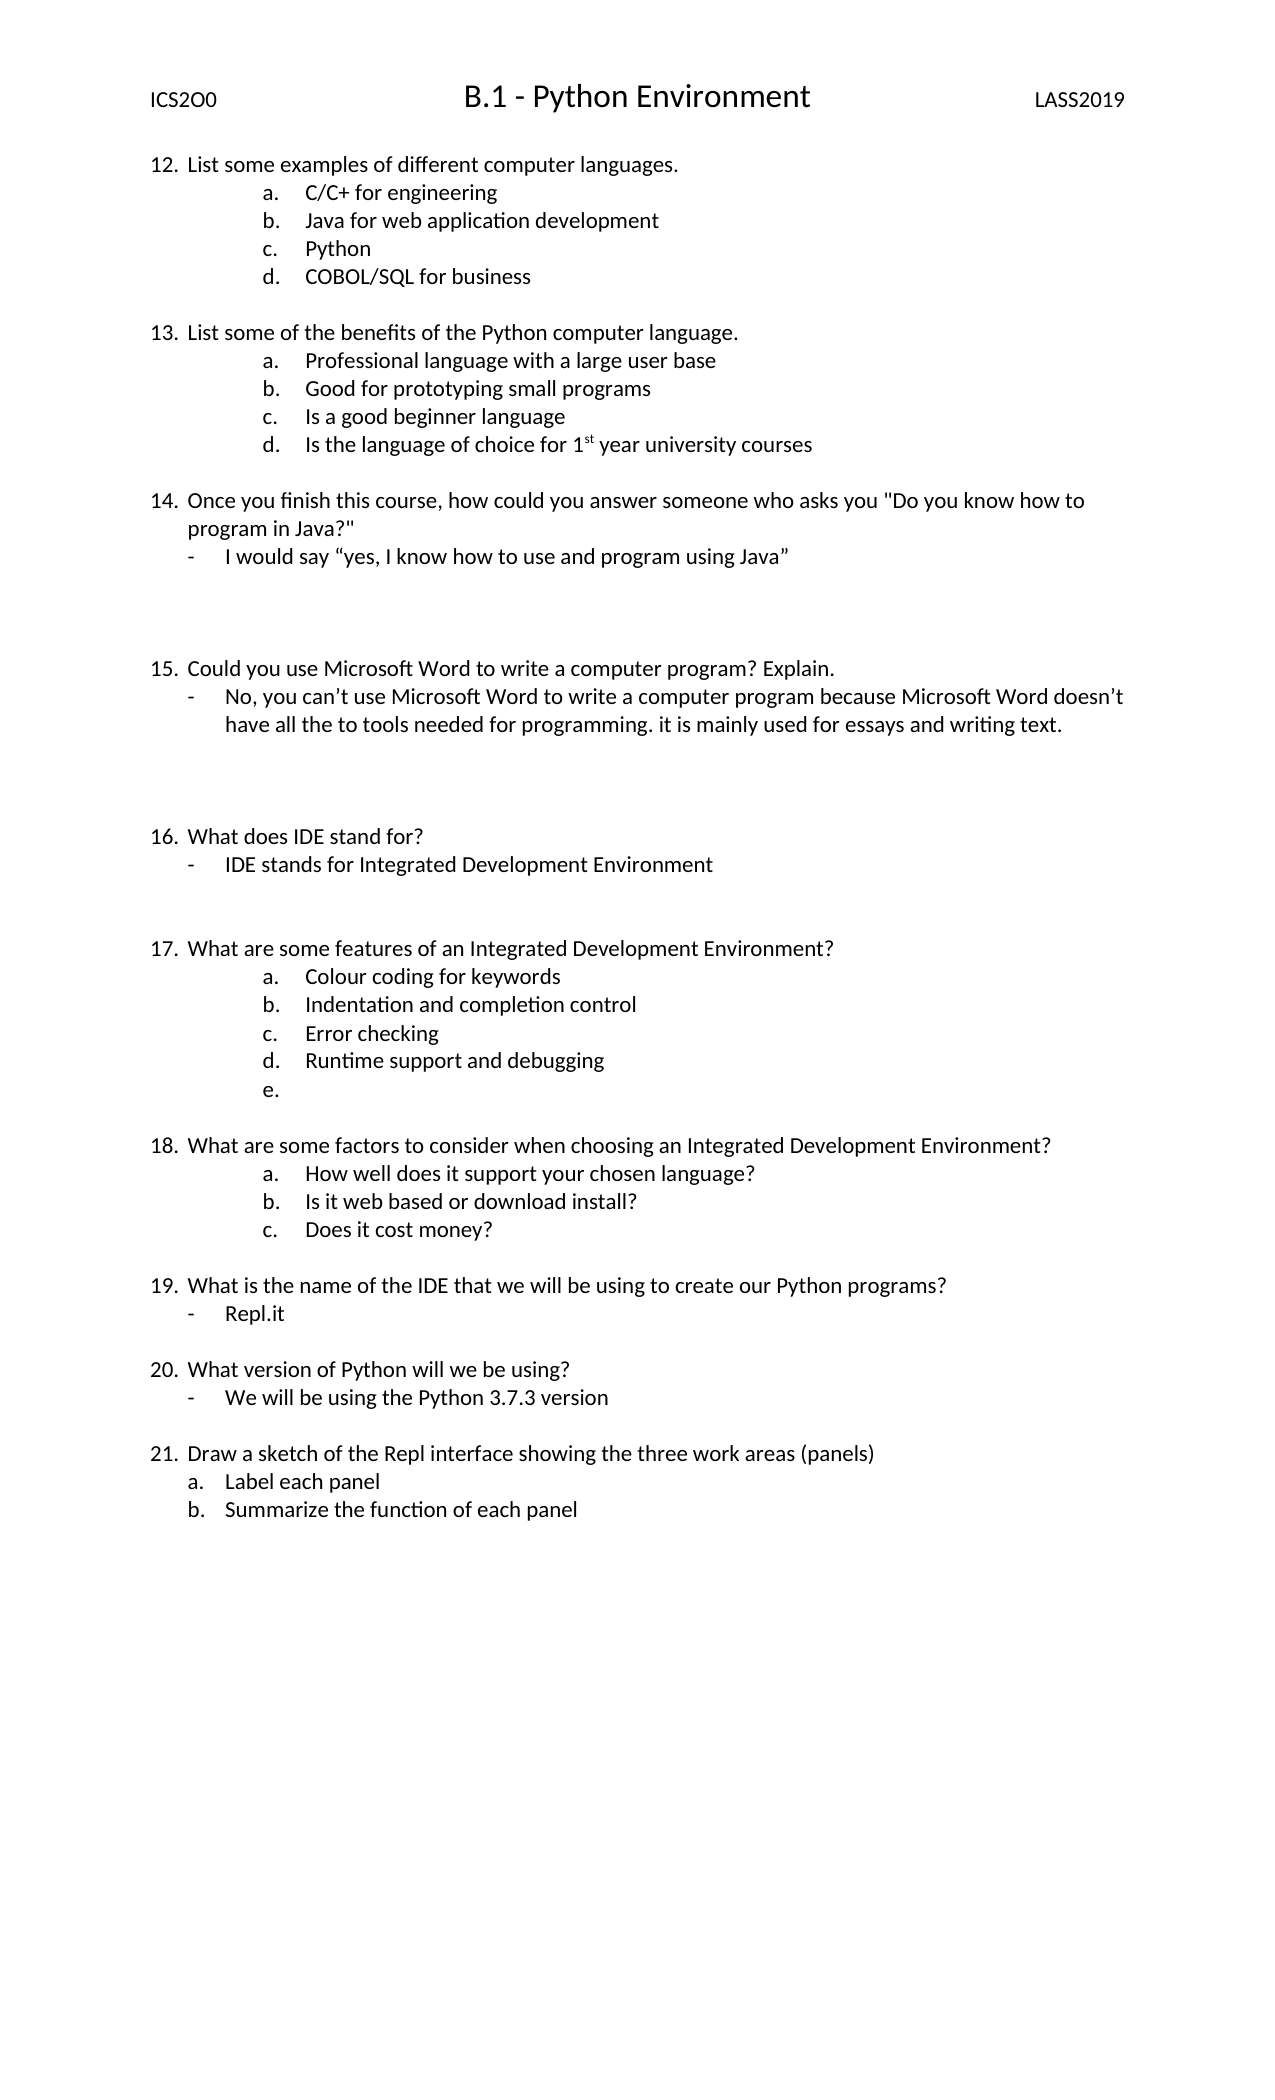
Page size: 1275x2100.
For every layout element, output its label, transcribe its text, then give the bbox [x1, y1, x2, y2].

list C/C+ for engineering [262, 178, 1125, 206]
list Does it cost money? [262, 1215, 1125, 1243]
list What does IDE stand for? [150, 822, 1125, 851]
list We will be using the Python 3.7.3 version [187, 1383, 1125, 1411]
list List some of the benefits of the Python computer language. [150, 318, 1125, 346]
list What are some features of an Integrated Development Environment? [150, 934, 1125, 963]
list How well does it support your chosen language? [262, 1159, 1125, 1187]
list Is it web based or download install? [262, 1187, 1125, 1215]
list Colour coding for keywords [262, 963, 1125, 991]
list Repl.it [187, 1299, 1125, 1327]
list COBOL/SQL for business [262, 262, 1125, 290]
list What version of Python will we be using? [150, 1355, 1125, 1383]
list Python [262, 234, 1125, 262]
list Runtime support and debugging [262, 1047, 1125, 1075]
list I would say “yes, I know how to use and program using Java” [187, 542, 1125, 570]
list Label each panel [187, 1467, 1125, 1495]
list What is the name of the IDE that we will be using to create our Python programs? [150, 1271, 1125, 1299]
list Error checking [262, 1019, 1125, 1047]
list Java for web application development [262, 206, 1125, 234]
list IDE stands for Integrated Development Environment [187, 851, 1125, 878]
list Could you use Microsoft Word to write a computer program? Explain. [150, 654, 1125, 682]
list Is the language of choice for 1st year university courses [262, 430, 1125, 458]
list Once you finish this course, how could you answer someone who asks you "Do you know how to program in Java?" [150, 486, 1125, 542]
list Professional language with a large user base [262, 346, 1125, 374]
list Good for prototyping small programs [262, 374, 1125, 402]
list Summarize the function of each panel [187, 1495, 1125, 1523]
list Is a good beginner language [262, 402, 1125, 430]
list List some examples of different computer languages. [150, 150, 1125, 178]
list What are some factors to consider when choosing an Integrated Development Environment? [150, 1131, 1125, 1159]
list Draw a sketch of the Repl interface showing the three work areas (panels) [150, 1439, 1125, 1467]
list No, you can’t use Microsoft Word to write a computer program because Microsoft Word doesn’t have all the to tools needed for programming. it is mainly used for essays and writing text. [187, 682, 1125, 738]
list Indentation and completion control [262, 991, 1125, 1019]
